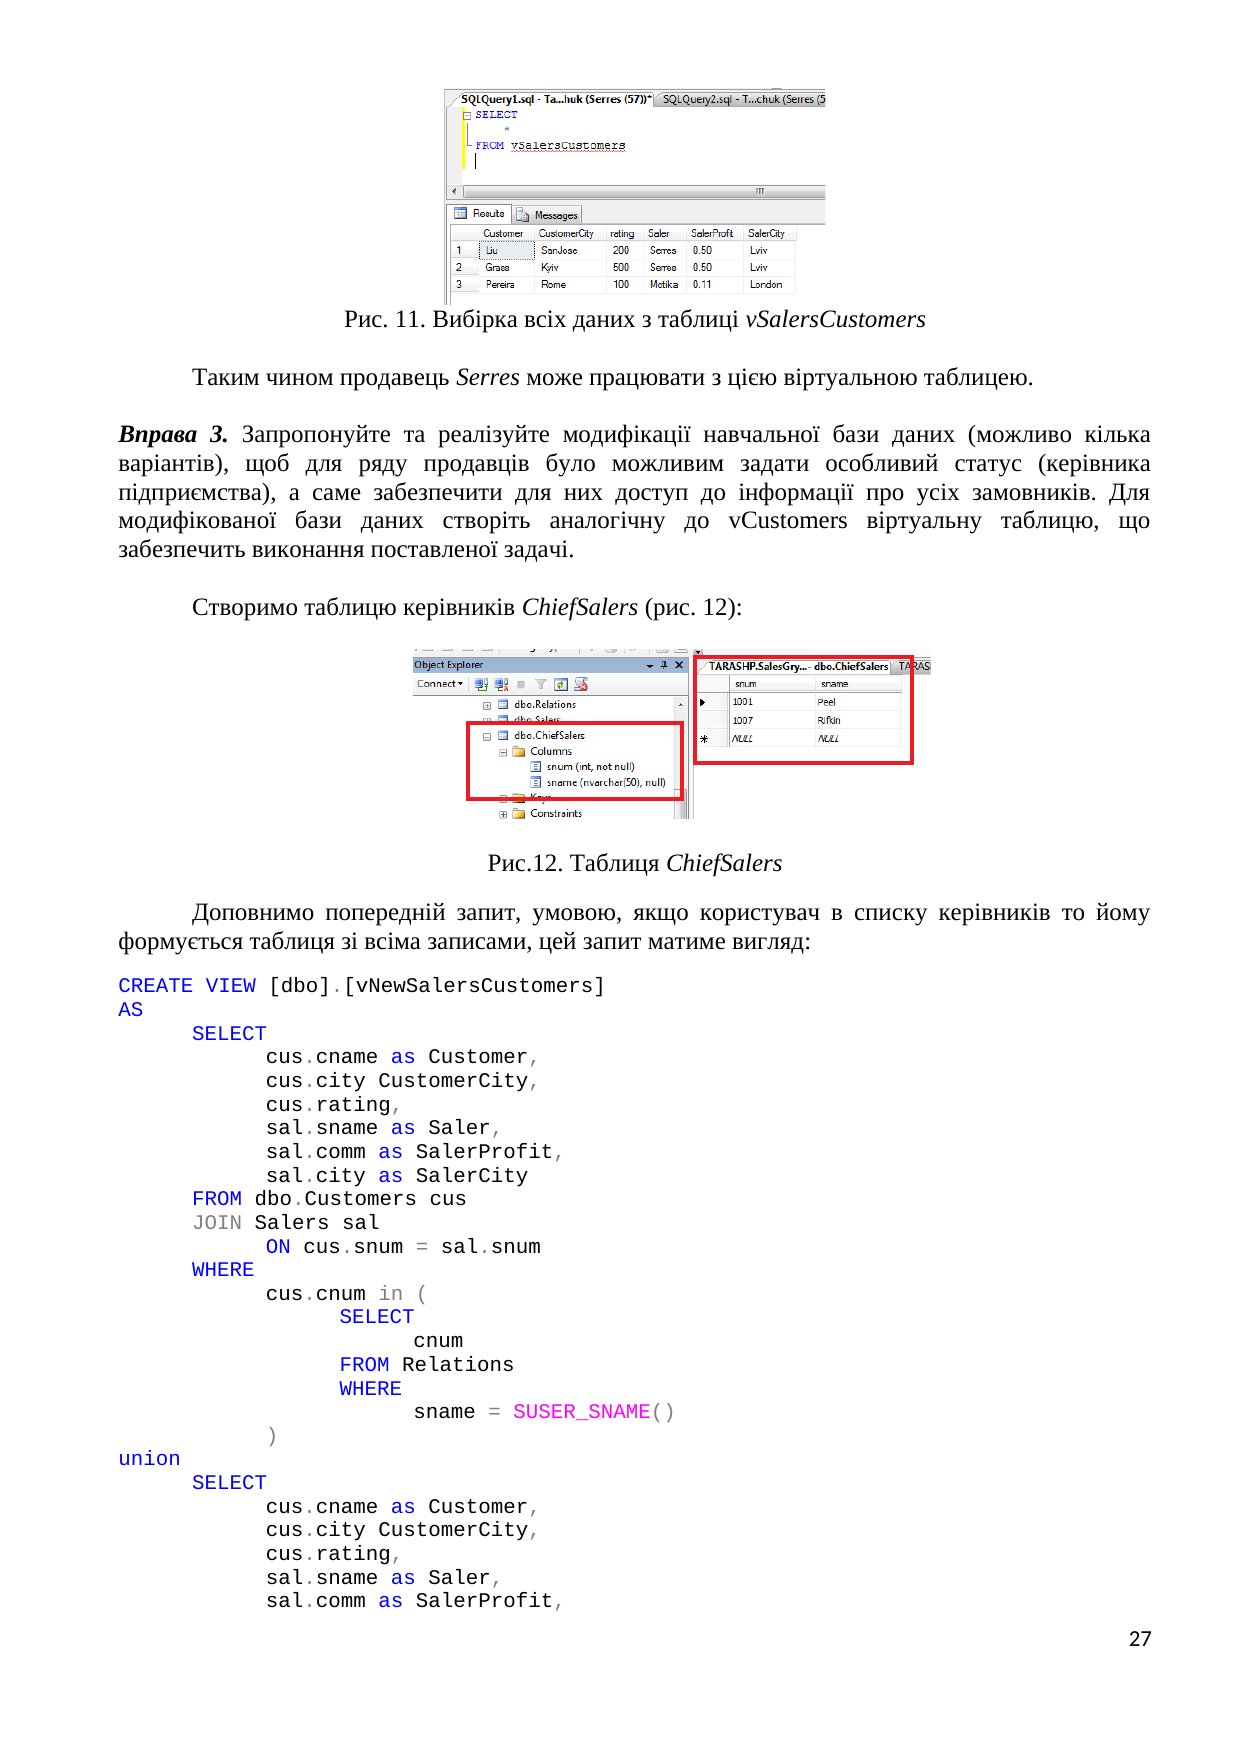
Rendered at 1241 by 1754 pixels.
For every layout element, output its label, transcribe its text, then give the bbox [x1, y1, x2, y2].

text Доповнимо попередній запит, умовою, якщо користувач в списку керівників то йому формується таблиця зі всіма записами, цей запит матиме вигляд: [118, 897, 1152, 955]
text sal.city as SalerCity [118, 1165, 1152, 1188]
text Таким чином продавець Serres може працювати з цією віртуальною таблицею. [118, 362, 1152, 391]
text sal.sname as Saler, [118, 1117, 1152, 1141]
text Створимо таблицю керівників ChiefSalers (рис. 12): [118, 592, 1152, 621]
text FROM dbo.Customers cus [118, 1188, 1152, 1212]
text WHERE [118, 1259, 1152, 1283]
text AS [118, 999, 1152, 1023]
text ON cus.snum = sal.snum [118, 1236, 1152, 1259]
text cus.cname as Customer, [118, 1496, 1152, 1519]
text JOIN Salers sal [118, 1212, 1152, 1236]
text FROM Relations [118, 1354, 1152, 1377]
text cus.city CustomerCity, [118, 1070, 1152, 1094]
text WHERE [118, 1377, 1152, 1401]
text cus.city CustomerCity, [118, 1519, 1152, 1543]
text ) [118, 1425, 1152, 1448]
text cus.cname as Customer, [118, 1046, 1152, 1070]
text sname = SUSER_SNAME() [118, 1401, 1152, 1425]
text Рис.12. Таблиця ChiefSalers [118, 848, 1152, 876]
picture [444, 88, 826, 305]
text sal.sname as Saler, [118, 1567, 1152, 1590]
text sal.comm as SalerProfit, [118, 1141, 1152, 1165]
text cnum [118, 1330, 1152, 1354]
text cus.rating, [118, 1094, 1152, 1117]
text SELECT [118, 1023, 1152, 1046]
text SELECT [118, 1307, 1152, 1330]
text cus.rating, [118, 1543, 1152, 1567]
text SELECT [118, 1472, 1152, 1496]
picture [412, 649, 931, 819]
text sal.comm as SalerProfit, [118, 1590, 1152, 1614]
text CREATE VIEW [dbo].[vNewSalersCustomers] [118, 976, 1152, 999]
text Рис. 11. Вибірка всіх даних з таблиці vSalersCustomers [118, 304, 1152, 333]
text union [118, 1448, 1152, 1472]
text cus.cnum in ( [118, 1283, 1152, 1307]
text Вправа 3. Запропонуйте та реалізуйте модифікації навчальної бази даних (можливо кілька варіантів), щоб для ряду продавців було можливим задати особливий статус (керівника підприємства), а саме забезпечити для них доступ до інформації про усіх замовників. Для модифікованої бази даних створіть аналогічну до vCustomers віртуальну таблицю, що забезпечить виконання поставленої задачі. [118, 419, 1152, 563]
